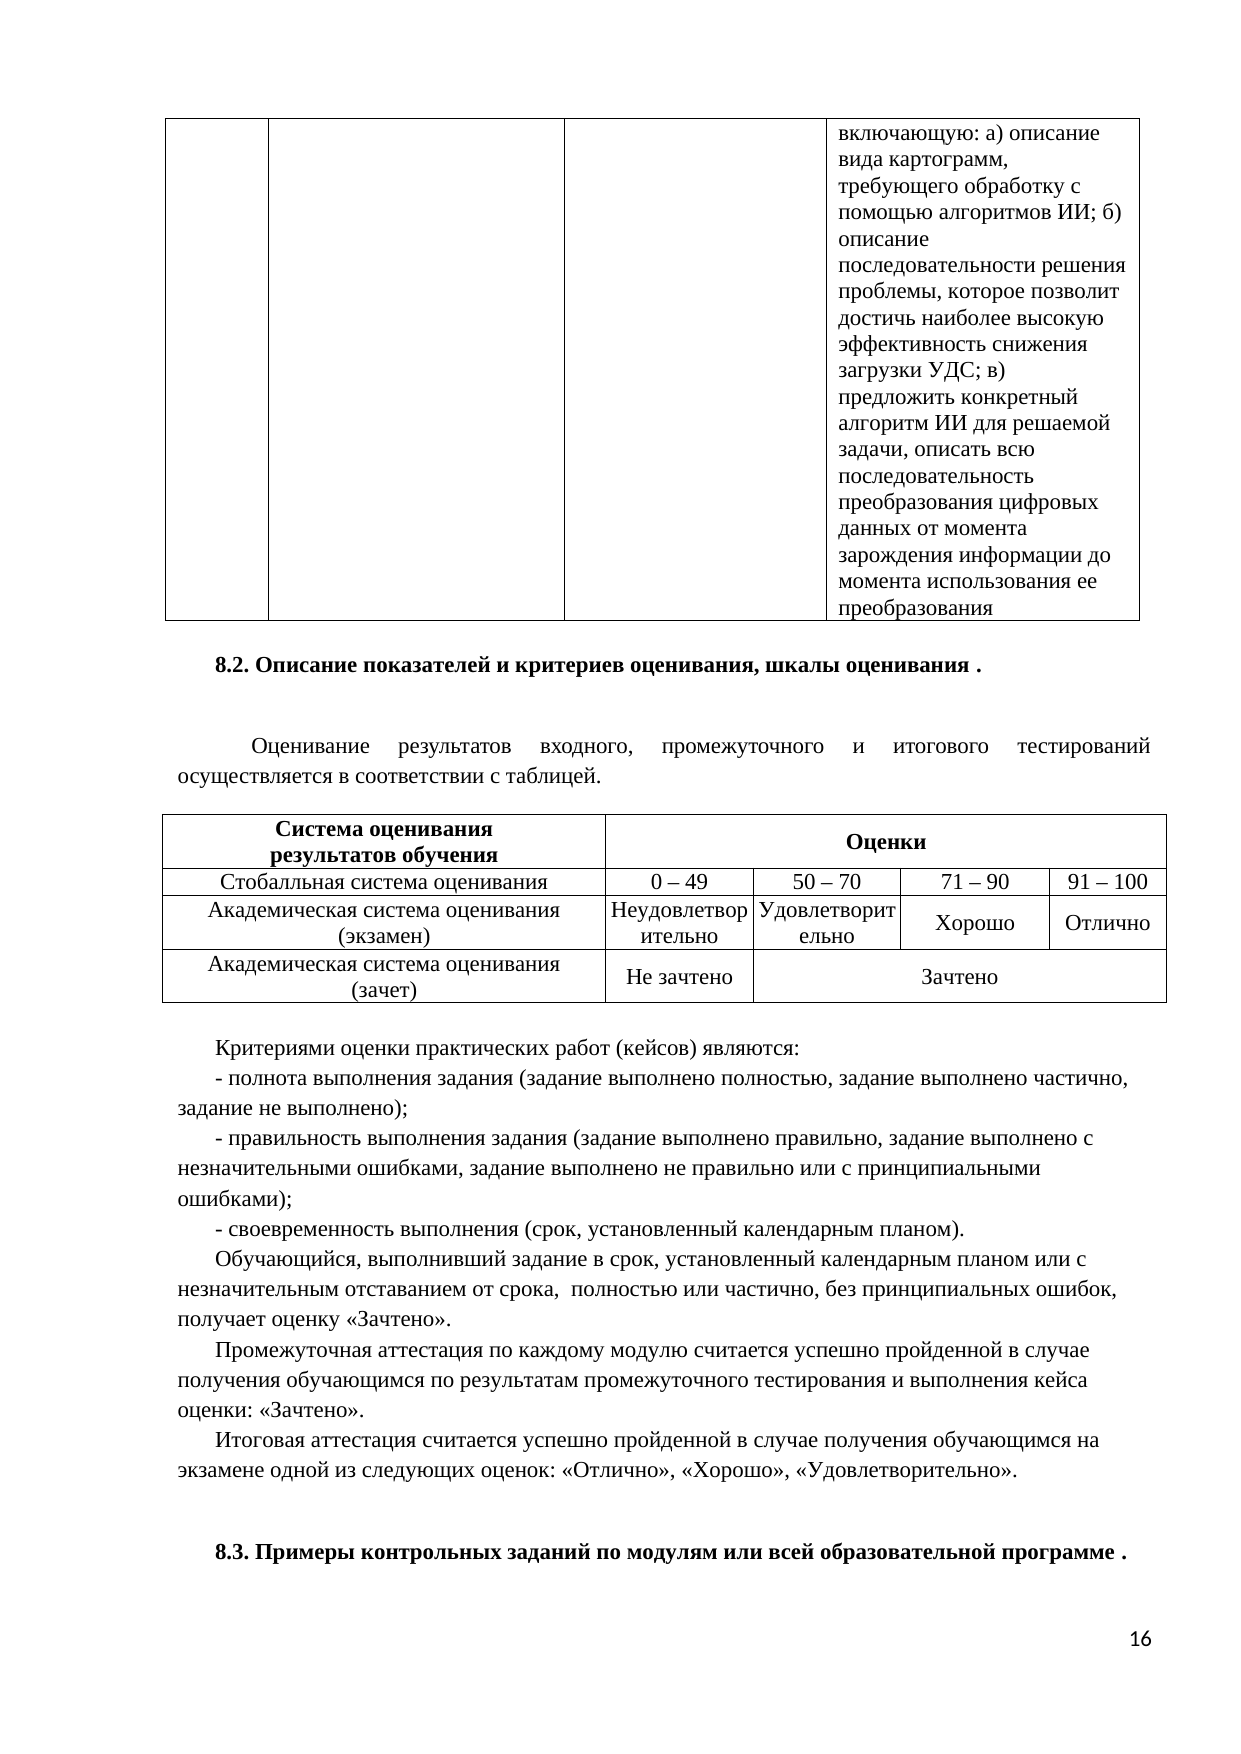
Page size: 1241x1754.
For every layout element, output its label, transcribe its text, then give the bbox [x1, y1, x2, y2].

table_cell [565, 119, 826, 620]
text - правильность выполнения задания (задание выполнено правильно, задание выполнено с незначительными ошибками, задание выполнено не правильно или с принципиальными ошибками); [177, 1124, 1152, 1211]
table_header Оценки [606, 815, 1166, 867]
list 8.3. Примеры контрольных заданий по модулям или всей образовательной программе . [215, 1538, 1152, 1564]
table_cell Стобалльная система оценивания [163, 869, 605, 895]
table_cell Неудовлетворительно [606, 896, 753, 948]
list 8.2. Описание показателей и критериев оценивания, шкалы оценивания . [215, 651, 1152, 677]
table_cell Академическая система оценивания (зачет) [163, 950, 605, 1002]
table_cell 50 – 70 [754, 869, 900, 895]
table_cell 71 – 90 [901, 869, 1049, 895]
text - полнота выполнения задания (задание выполнено полностью, задание выполнено частично, задание не выполнено); [177, 1064, 1152, 1120]
text Оценивание результатов входного, промежуточного и итогового тестирований осуществляется в соответствии с таблицей. [177, 732, 1152, 789]
text Итоговая аттестация считается успешно пройденной в случае получения обучающимся на экзамене одной из следующих оценок: «Отлично», «Хорошо», «Удовлетворительно». [177, 1426, 1152, 1483]
text Промежуточная аттестация по каждому модулю считается успешно пройденной в случае получения обучающимся по результатам промежуточного тестирования и выполнения кейса оценки: «Зачтено». [177, 1336, 1152, 1422]
table_cell Хорошо [901, 896, 1049, 948]
table_cell 0 – 49 [606, 869, 753, 895]
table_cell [269, 119, 564, 620]
table_header Система оценивания результатов обучения [163, 815, 605, 867]
text - своевременность выполнения (срок, установленный календарным планом). [177, 1215, 1152, 1241]
table_cell Зачтено [754, 950, 1166, 1002]
table_cell 91 – 100 [1050, 869, 1166, 895]
text Обучающийся, выполнивший задание в срок, установленный календарным планом или с незначительным отставанием от срока, полностью или частично, без принципиальных ошибок, получает оценку «Зачтено». [177, 1245, 1152, 1332]
table_cell Академическая система оценивания (экзамен) [163, 896, 605, 948]
table_cell Удовлетворительно [754, 896, 900, 948]
text Критериями оценки практических работ (кейсов) являются: [177, 1033, 1152, 1060]
table_cell 3 [166, 119, 268, 620]
table_cell Не зачтено [606, 950, 753, 1002]
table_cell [827, 119, 1139, 620]
table_cell Отлично [1050, 896, 1166, 948]
